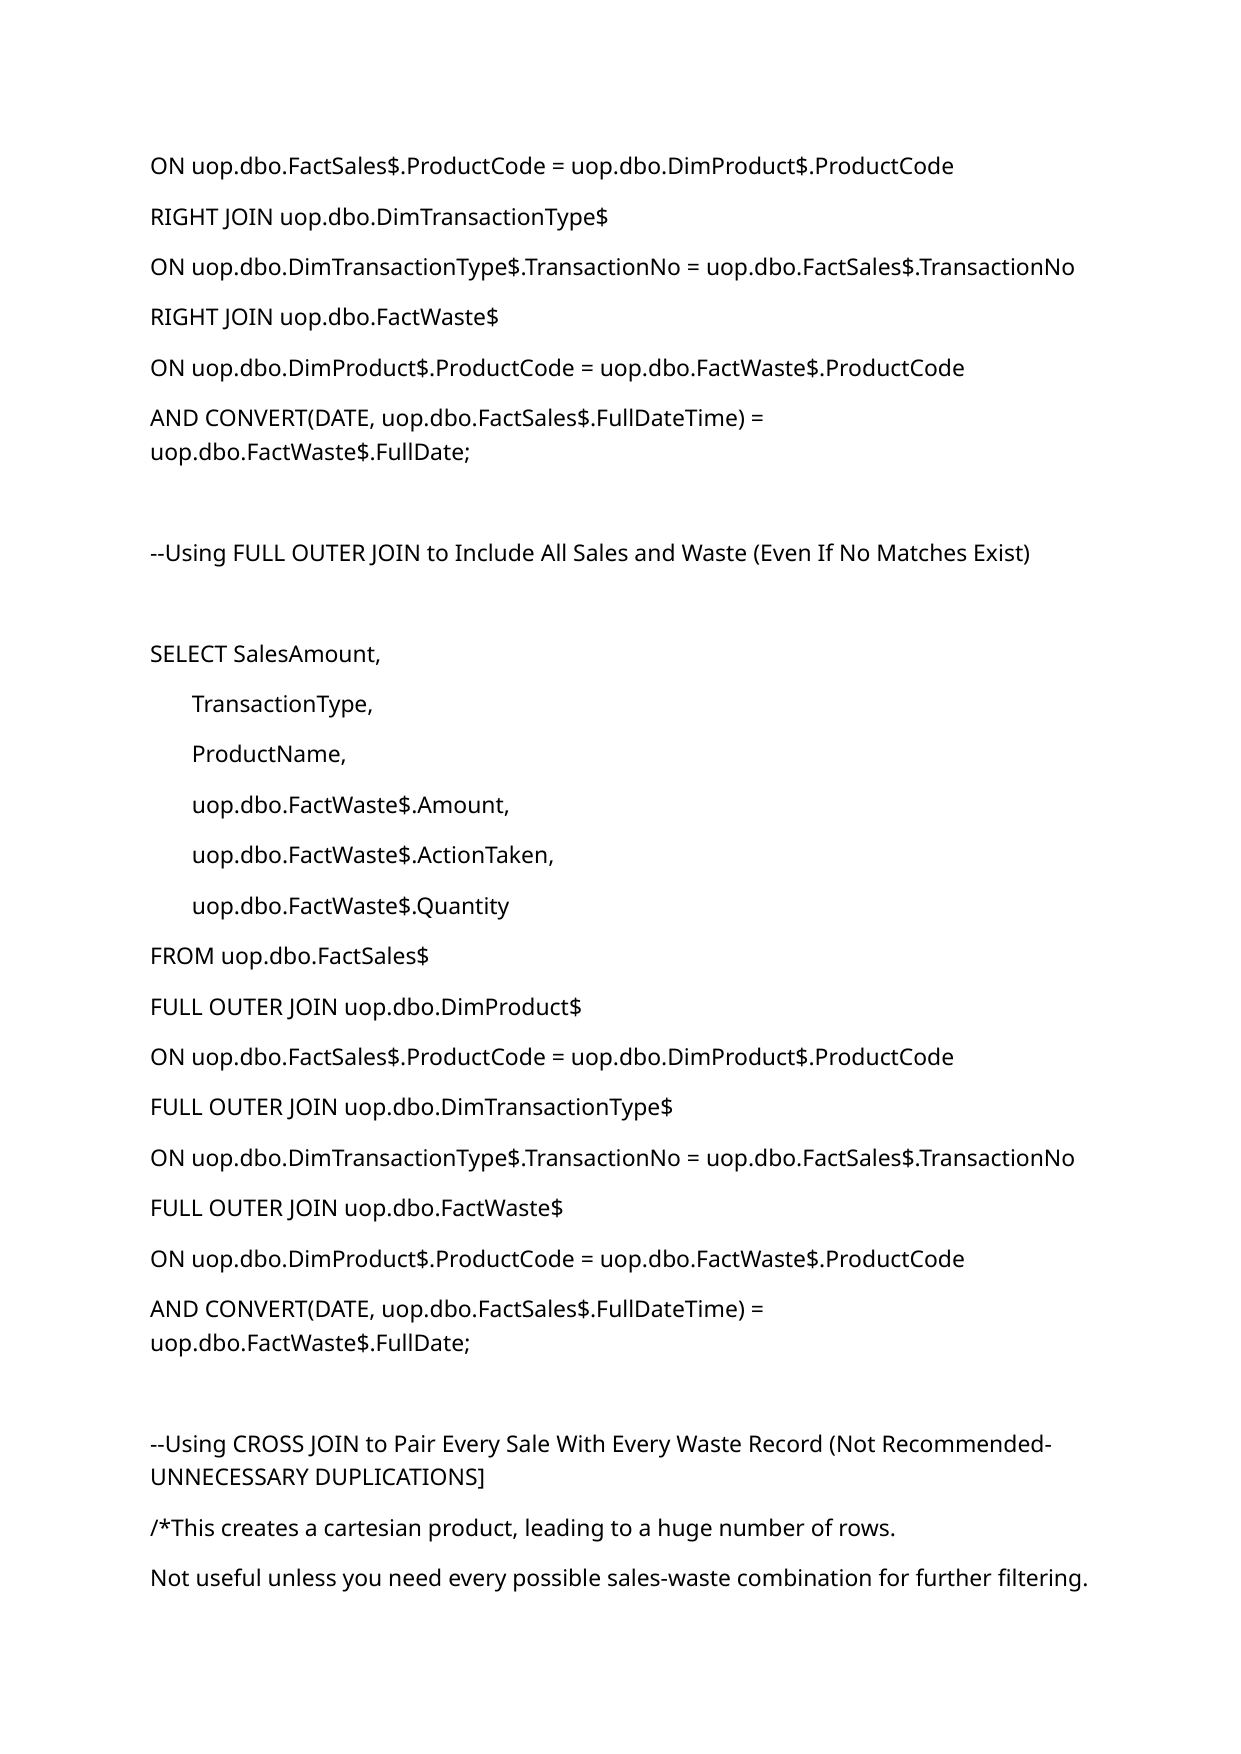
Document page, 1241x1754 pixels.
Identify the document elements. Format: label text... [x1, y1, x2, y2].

text ON uop.dbo.DimProduct$.ProductCode = uop.dbo.FactWaste$.ProductCode [150, 352, 1090, 383]
text --Using FULL OUTER JOIN to Include All Sales and Waste (Even If No Matches Exist) [150, 537, 1090, 568]
text Not useful unless you need every possible sales-waste combination for further filtering. [150, 1562, 1090, 1593]
text ON uop.dbo.FactSales$.ProductCode = uop.dbo.DimProduct$.ProductCode [150, 150, 1090, 181]
text ON uop.dbo.FactSales$.ProductCode = uop.dbo.DimProduct$.ProductCode [150, 1041, 1090, 1072]
text RIGHT JOIN uop.dbo.FactWaste$ [150, 301, 1090, 332]
text uop.dbo.FactWaste$.Quantity [150, 889, 1090, 921]
text RIGHT JOIN uop.dbo.DimTransactionType$ [150, 200, 1090, 232]
text uop.dbo.FactWaste$.ActionTaken, [150, 839, 1090, 870]
text ON uop.dbo.DimTransactionType$.TransactionNo = uop.dbo.FactSales$.TransactionNo [150, 1142, 1090, 1173]
text FULL OUTER JOIN uop.dbo.DimProduct$ [150, 990, 1090, 1022]
text ProductName, [150, 738, 1090, 769]
text uop.dbo.FactWaste$.Amount, [150, 789, 1090, 820]
text AND CONVERT(DATE, uop.dbo.FactSales$.FullDateTime) = uop.dbo.FactWaste$.FullDate; [150, 1293, 1090, 1358]
text AND CONVERT(DATE, uop.dbo.FactSales$.FullDateTime) = uop.dbo.FactWaste$.FullDate; [150, 402, 1090, 467]
text /*This creates a cartesian product, leading to a huge number of rows. [150, 1512, 1090, 1543]
text FULL OUTER JOIN uop.dbo.DimTransactionType$ [150, 1091, 1090, 1122]
text --Using CROSS JOIN to Pair Every Sale With Every Waste Record (Not Recommended- UNNECESSARY DUPLICATIONS] [150, 1427, 1090, 1492]
text TransactionType, [150, 688, 1090, 719]
text ON uop.dbo.DimTransactionType$.TransactionNo = uop.dbo.FactSales$.TransactionNo [150, 251, 1090, 282]
text ON uop.dbo.DimProduct$.ProductCode = uop.dbo.FactWaste$.ProductCode [150, 1242, 1090, 1274]
text FULL OUTER JOIN uop.dbo.FactWaste$ [150, 1192, 1090, 1223]
text FROM uop.dbo.FactSales$ [150, 940, 1090, 971]
text SELECT SalesAmount, [150, 637, 1090, 669]
